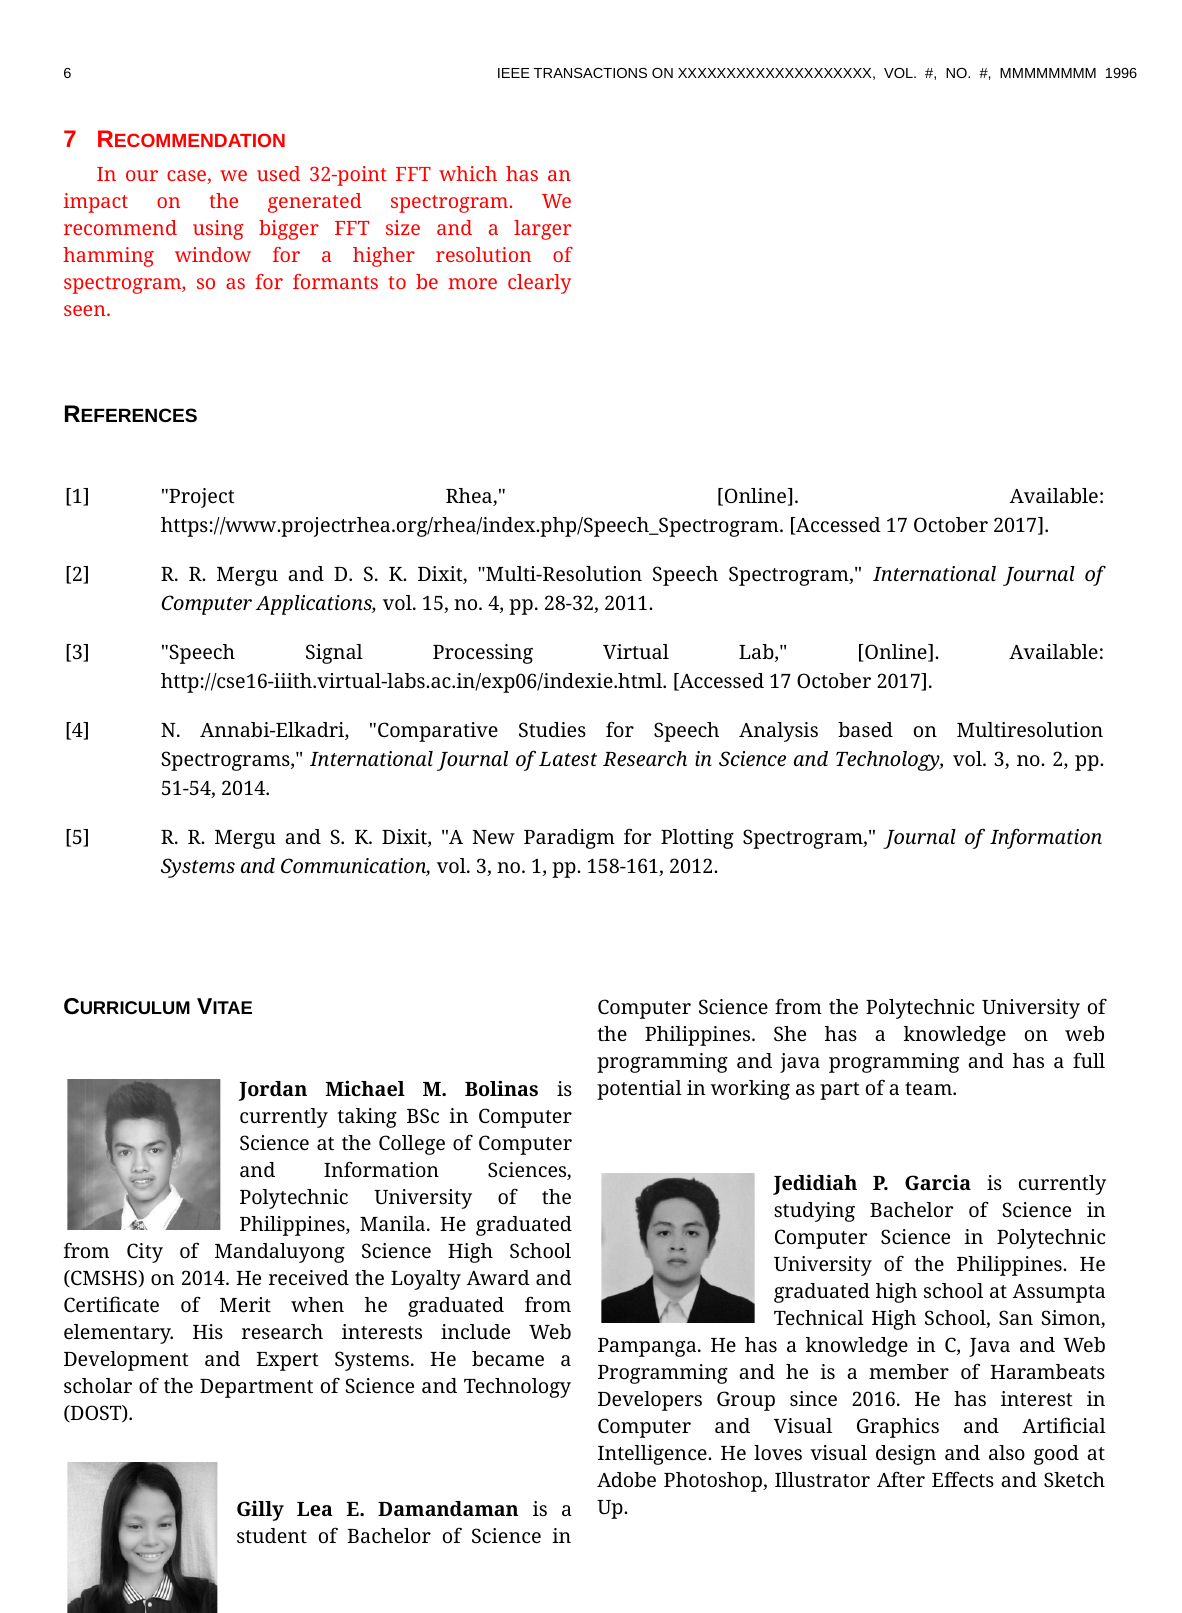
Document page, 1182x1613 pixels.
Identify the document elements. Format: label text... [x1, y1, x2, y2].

text Jedidiah P. Garcia is currently studying Bachelor of Science in Computer Science in Polytechnic University of the Philippines. He graduated high school at Assumpta Technical High School, San Simon, Pampanga. He has a knowledge in C, Java and Web Programming and he is a member of Harambeats Developers Group since 2016. He has interest in Computer and Visual Graphics and Artificial Intelligence. He loves visual design and also good at Adobe Photoshop, Illustrator After Effects and Sketch Up. [597, 1169, 1106, 1520]
subtitle 7 Recommendation [63, 124, 572, 152]
text Jordan Michael M. Bolinas is currently taking BSc in Computer Science at the College of Computer and Information Sciences, Polytechnic University of the Philippines, Manila. He graduated from City of Mandaluyong Science High School (CMSHS) on 2014. He received the Loyalty Award and Certificate of Merit when he graduated from elementary. His research interests include Web Development and Expert Systems. He became a scholar of the Department of Science and Technology (DOST). [63, 1076, 572, 1426]
text In our case, we used 32-point FFT which has an impact on the generated spectrogram. We recommend using bigger FFT size and a larger hamming window for a higher resolution of spectrogram, so as for formants to be more clearly seen. [63, 160, 572, 322]
text Gilly Lea E. Damandaman is a student of Bachelor of Science in Computer Science from the Polytechnic University of the Philippines. She has a knowledge on web programming and java programming and has a full potential in working as part of a team. [597, 993, 1106, 1101]
text Curriculum Vitae [63, 993, 572, 1019]
text Gilly Lea E. Damandaman is a student of Bachelor of Science in Computer Science from the Polytechnic University of the Philippines. She has a knowledge on web programming and java programming and has a full potential in working as part of a team. [218, 1495, 572, 1549]
